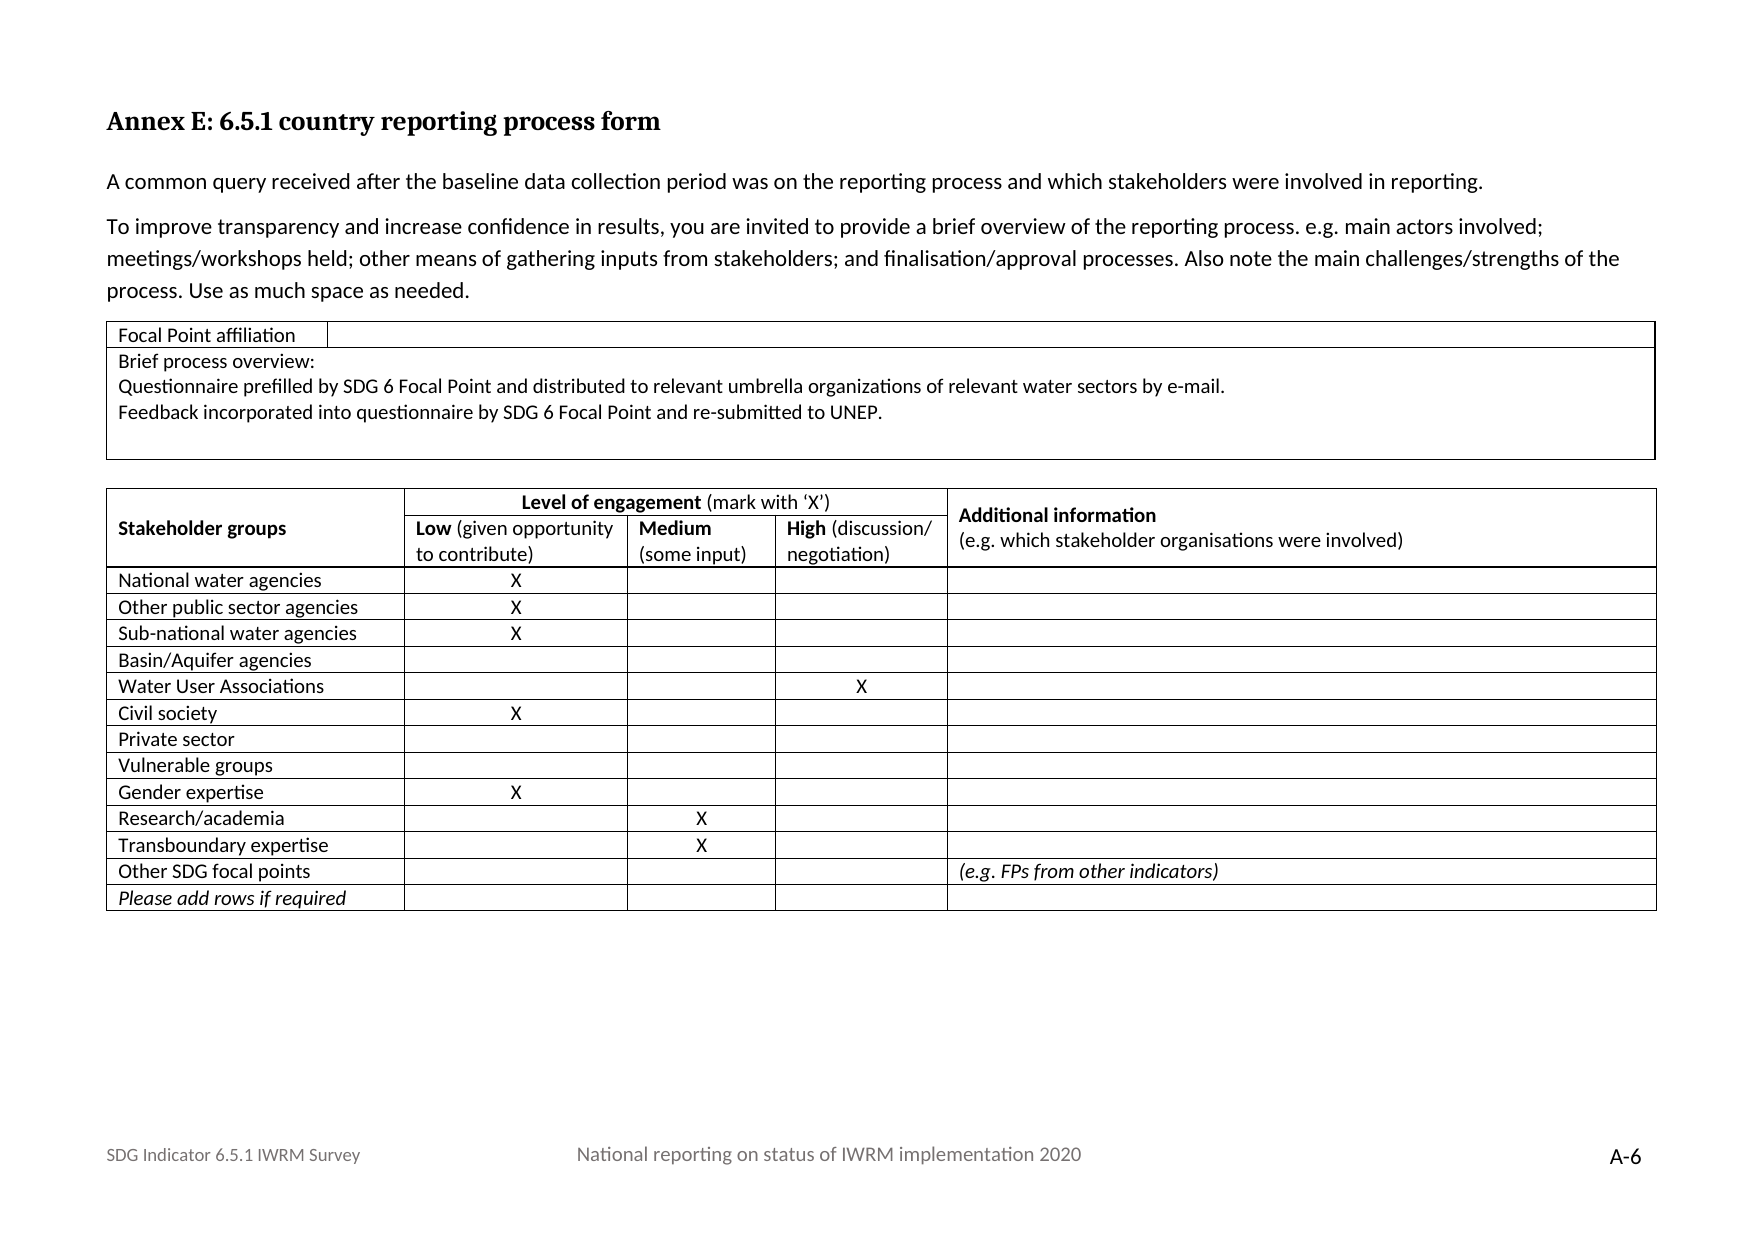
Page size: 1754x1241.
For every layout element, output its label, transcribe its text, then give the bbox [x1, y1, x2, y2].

table_cell [948, 700, 1656, 725]
table_cell [776, 647, 947, 672]
table_cell [776, 885, 947, 910]
table_cell [405, 647, 627, 672]
subtitle Annex E: 6.5.1 country reporting process form [106, 106, 1648, 137]
table_cell [776, 779, 947, 804]
table_cell X [776, 673, 947, 699]
table_cell [405, 859, 627, 884]
table_cell National water agencies [107, 568, 404, 593]
table_cell [948, 594, 1656, 619]
table_header Stakeholder groups [107, 489, 404, 566]
table_cell [948, 806, 1656, 831]
table_cell [948, 885, 1656, 910]
table_cell High (discussion/ negotiation) [776, 516, 947, 566]
table_cell [948, 647, 1656, 672]
table_cell X [405, 594, 627, 619]
table_cell X [405, 700, 627, 725]
table_cell [405, 753, 627, 778]
table_cell [776, 726, 947, 752]
table_cell [628, 700, 775, 725]
table_cell [628, 779, 775, 804]
table_cell Medium (some input) [628, 516, 775, 566]
table_cell [776, 620, 947, 646]
table_cell [776, 594, 947, 619]
table_cell [948, 620, 1656, 646]
table_cell Vulnerable groups [107, 753, 404, 778]
table_header Additional information (e.g. which stakeholder organisations were involved) [948, 489, 1656, 566]
table_cell (e.g. FPs from other indicators) [948, 859, 1656, 884]
table_cell Water User Associations [107, 673, 404, 699]
table_cell [628, 594, 775, 619]
table_cell Other public sector agencies [107, 594, 404, 619]
table_cell Brief process overview: Questionnaire prefilled by SDG 6 Focal Point and distributed to relevant umbrella organizations of relevant water sectors by e-mail. Feedback incorporated into questionnaire by SDG 6 Focal Point and re-submitted to UNEP. [107, 348, 1654, 459]
table_cell [776, 568, 947, 593]
table_cell Transboundary expertise [107, 832, 404, 857]
table_cell Private sector [107, 726, 404, 752]
table_cell X [628, 806, 775, 831]
table_cell [405, 726, 627, 752]
table_cell [948, 673, 1656, 699]
table_cell Civil society [107, 700, 404, 725]
table_cell Low (given opportunity to contribute) [405, 516, 627, 566]
table_cell [948, 568, 1656, 593]
table_cell [628, 647, 775, 672]
table_cell [405, 806, 627, 831]
table_cell [948, 753, 1656, 778]
table_cell [628, 726, 775, 752]
table_cell [628, 753, 775, 778]
table_cell [776, 700, 947, 725]
table_cell [948, 726, 1656, 752]
table_cell [948, 832, 1656, 857]
table_cell [628, 859, 775, 884]
table_cell [776, 806, 947, 831]
table_cell Sub-national water agencies [107, 620, 404, 646]
table_cell [628, 673, 775, 699]
table_cell [776, 832, 947, 857]
table_cell Please add rows if required [107, 885, 404, 910]
table_cell [628, 620, 775, 646]
table_header Focal Point affiliation [107, 322, 327, 347]
table_cell Research/academia [107, 806, 404, 831]
table_header Level of engagement (mark with ‘X’) [405, 489, 947, 514]
table_header [328, 322, 1654, 347]
table_cell [405, 885, 627, 910]
table_cell [948, 779, 1656, 804]
table_cell [776, 859, 947, 884]
table_cell [628, 885, 775, 910]
table_cell X [405, 568, 627, 593]
table_cell [405, 832, 627, 857]
table_cell Basin/Aquifer agencies [107, 647, 404, 672]
table_cell X [405, 779, 627, 804]
table_cell Other SDG focal points [107, 859, 404, 884]
table_cell [776, 753, 947, 778]
text To improve transparency and increase confidence in results, you are invited to provide a brief overview of the reporting process. e.g. main actors involved; meetings/workshops held; other means of gathering inputs from stakeholders; and finalisation/approval processes. Also note the main challenges/strengths of the process. Use as much space as needed. [106, 212, 1648, 304]
table_cell Gender expertise [107, 779, 404, 804]
text A common query received after the baseline data collection period was on the reporting process and which stakeholders were involved in reporting. [106, 167, 1648, 195]
table_cell X [628, 832, 775, 857]
table_cell [628, 568, 775, 593]
table_cell X [405, 620, 627, 646]
table_cell [405, 673, 627, 699]
